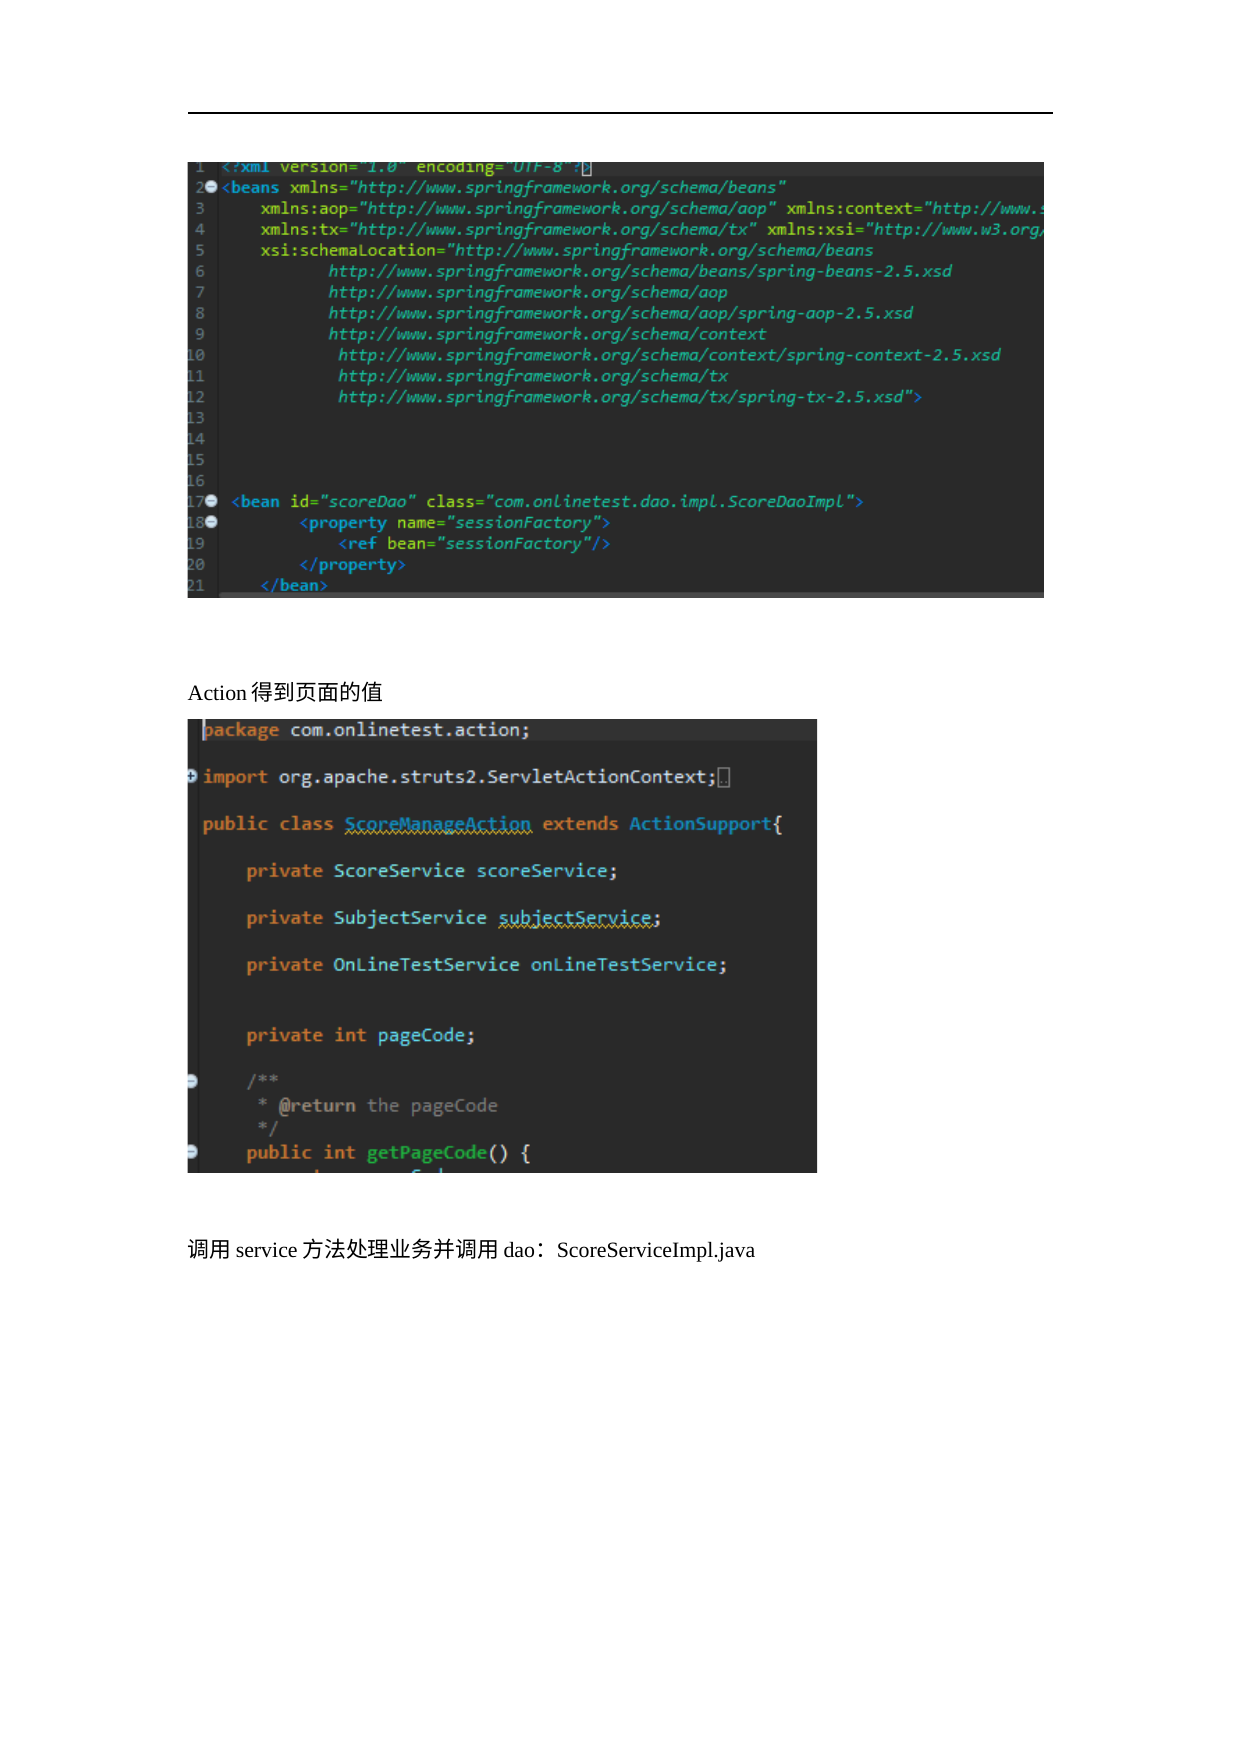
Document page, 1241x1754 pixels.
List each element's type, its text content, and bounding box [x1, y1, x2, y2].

text 调用service方法处理业务并调用dao：ScoreServiceImpl.java [187, 1232, 1053, 1264]
picture [187, 719, 818, 1173]
picture [187, 162, 1044, 598]
text Action得到页面的值 [187, 674, 1053, 707]
